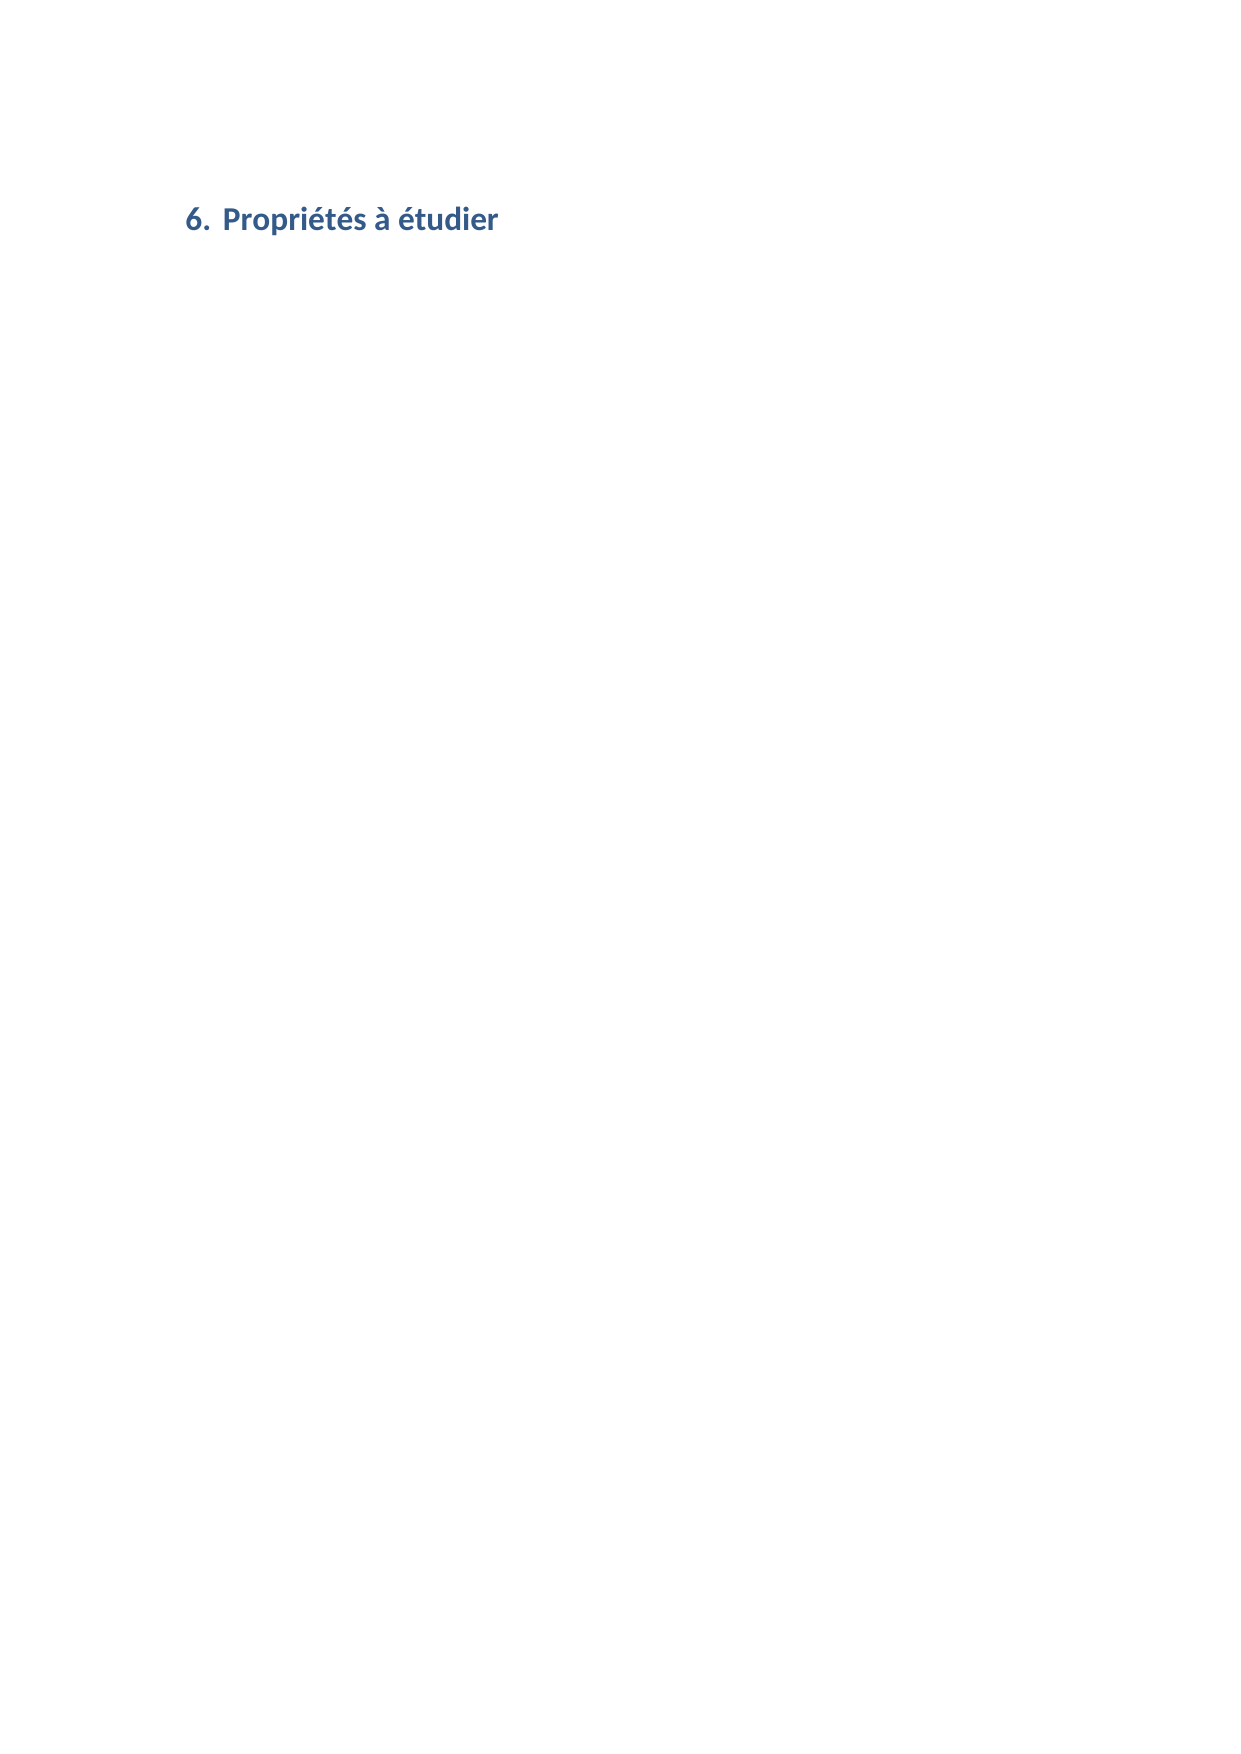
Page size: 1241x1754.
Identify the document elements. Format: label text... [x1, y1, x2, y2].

subtitle Propriétés à étudier [185, 198, 1093, 238]
